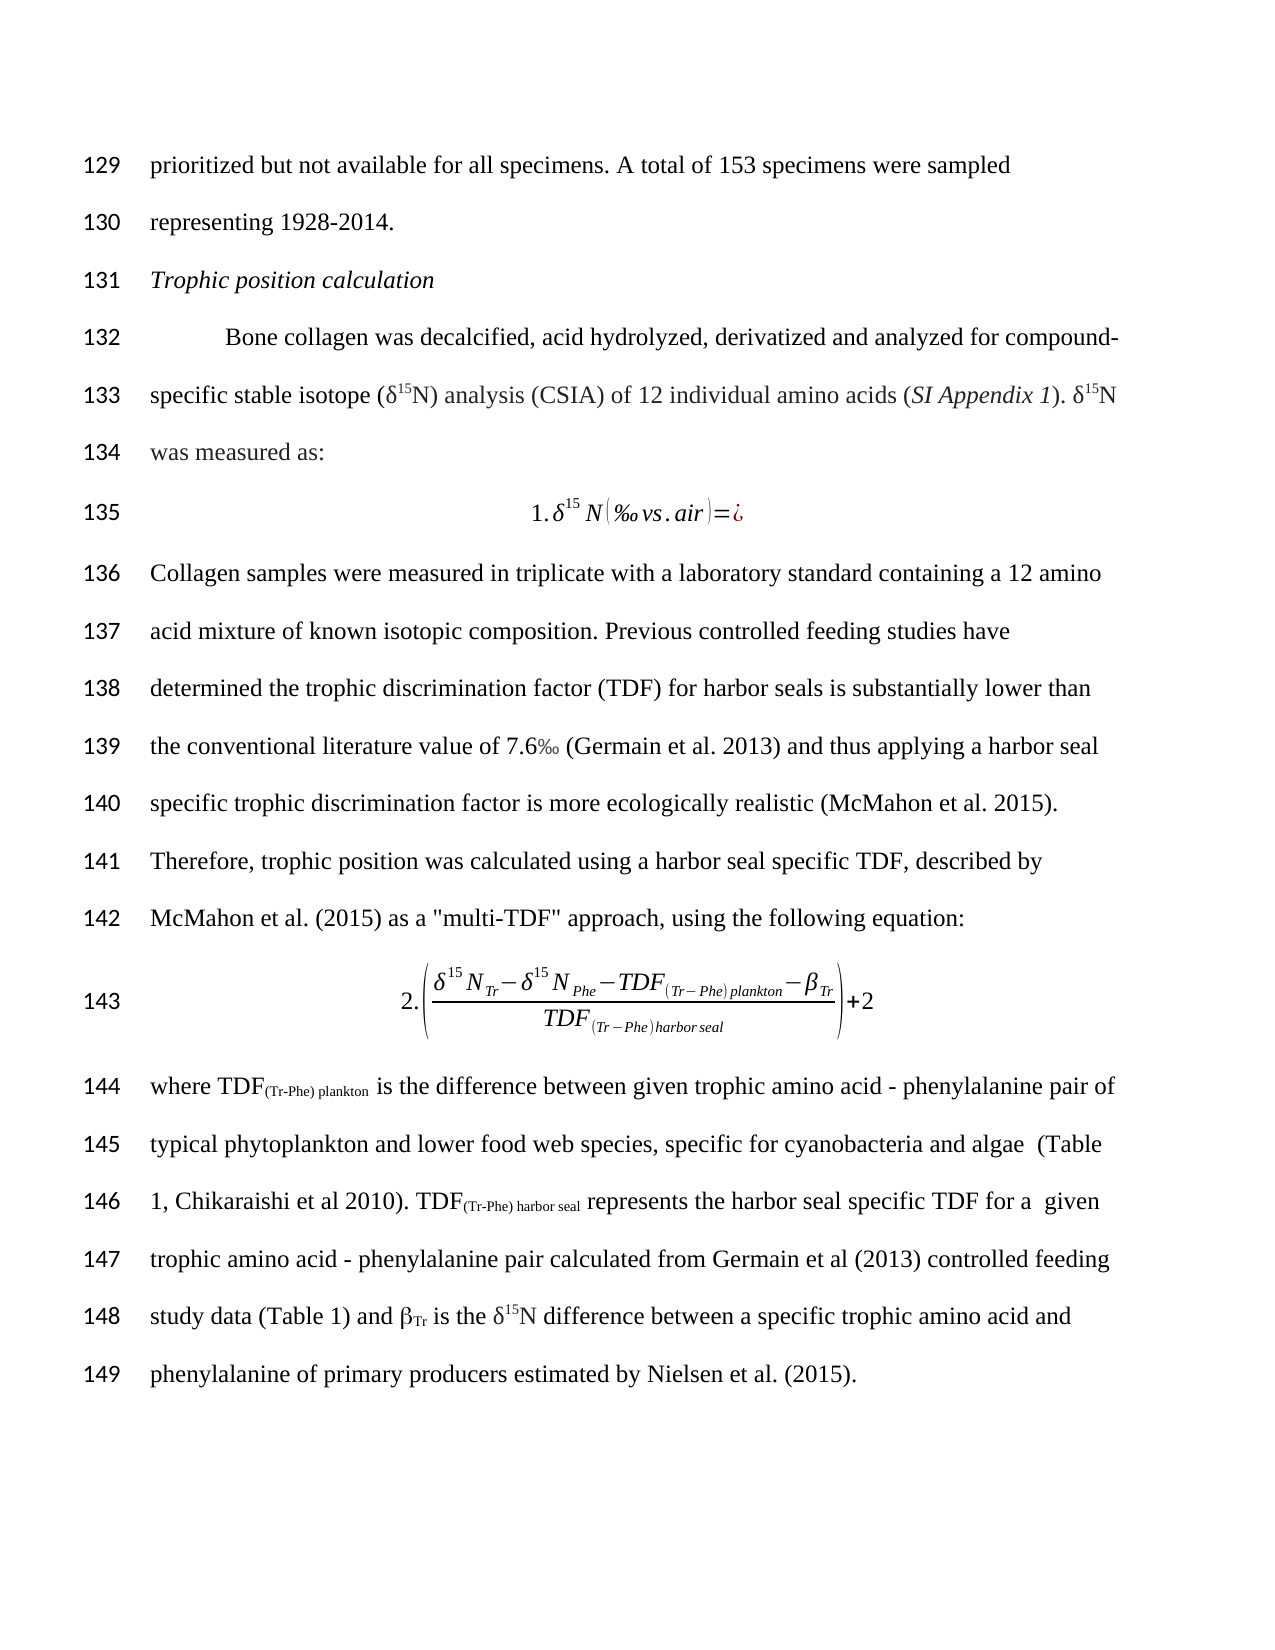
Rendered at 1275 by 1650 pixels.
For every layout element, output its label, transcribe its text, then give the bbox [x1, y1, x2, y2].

text Bone collagen was decalcified, acid hydrolyzed, derivatized and analyzed for compound-specific stable isotope (δ15N) analysis (CSIA) of 12 individual amino acids (SI Appendix 1). δ15N was measured as: [150, 322, 1125, 466]
text Trophic position calculation [150, 265, 1125, 294]
text Collagen samples were measured in triplicate with a laboratory standard containing a 12 amino acid mixture of known isotopic composition. Previous controlled feeding studies have determined the trophic discrimination factor (TDF) for harbor seals is substantially lower than the conventional literature value of 7.6‰ (Germain et al. 2013) and thus applying a harbor seal specific trophic discrimination factor is more ecologically realistic (McMahon et al. 2015). Therefore, trophic position was calculated using a harbor seal specific TDF, described by McMahon et al. (2015) as a "multi-TDF" approach, using the following equation: [150, 558, 1125, 932]
text where TDF(Tr-Phe) plankton is the difference between given trophic amino acid - phenylalanine pair of typical phytoplankton and lower food web species, specific for cyanobacteria and algae (Table 1, Chikaraishi et al 2010). TDF(Tr-Phe) harbor seal represents the harbor seal specific TDF for a given trophic amino acid - phenylalanine pair calculated from Germain et al (2013) controlled feeding study data (Table 1) and Tr is the δ15N difference between a specific trophic amino acid and phenylalanine of primary producers estimated by Nielsen et al. (2015). [150, 1071, 1125, 1387]
